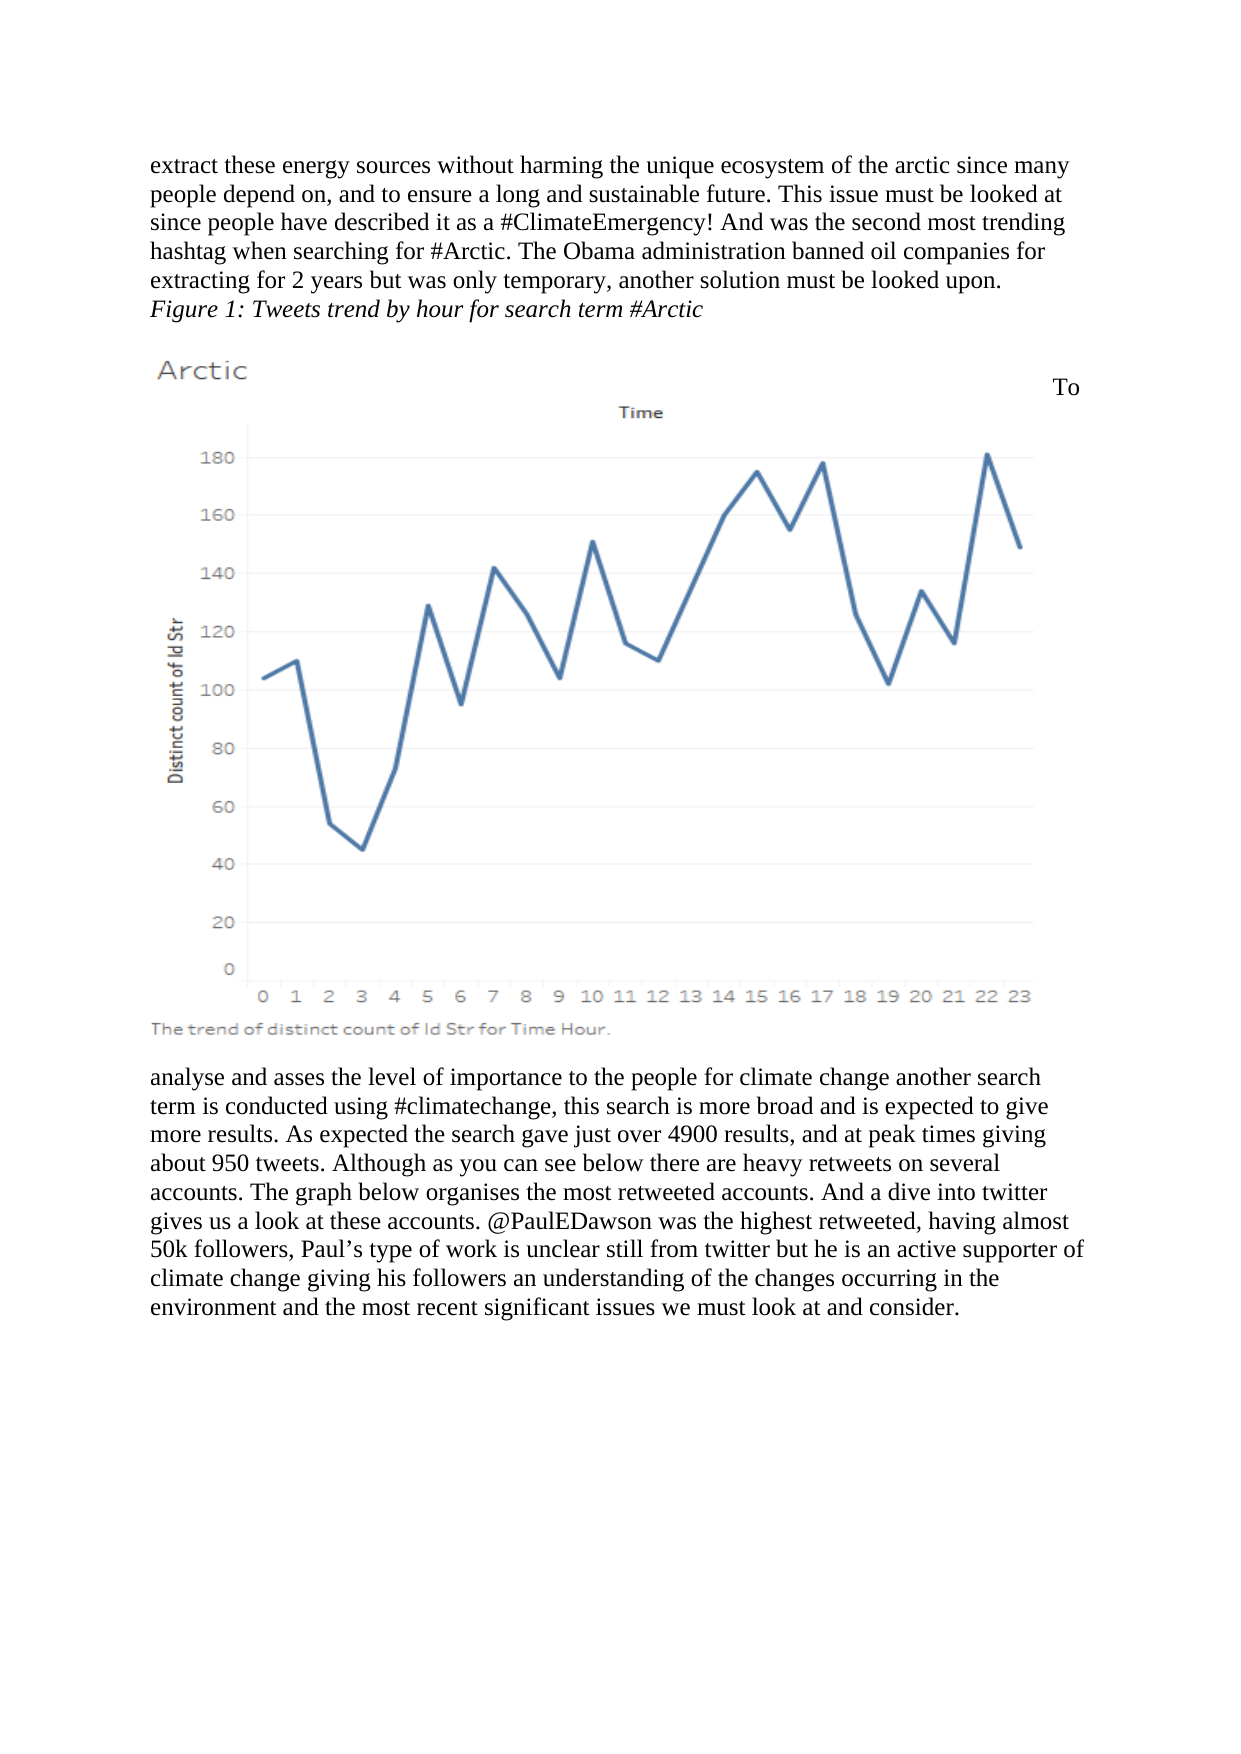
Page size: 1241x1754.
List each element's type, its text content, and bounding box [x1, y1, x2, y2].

text Figure 1: Tweets trend by hour for search term #Arctic [150, 294, 1090, 322]
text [150, 150, 1090, 294]
picture [150, 343, 1033, 1037]
